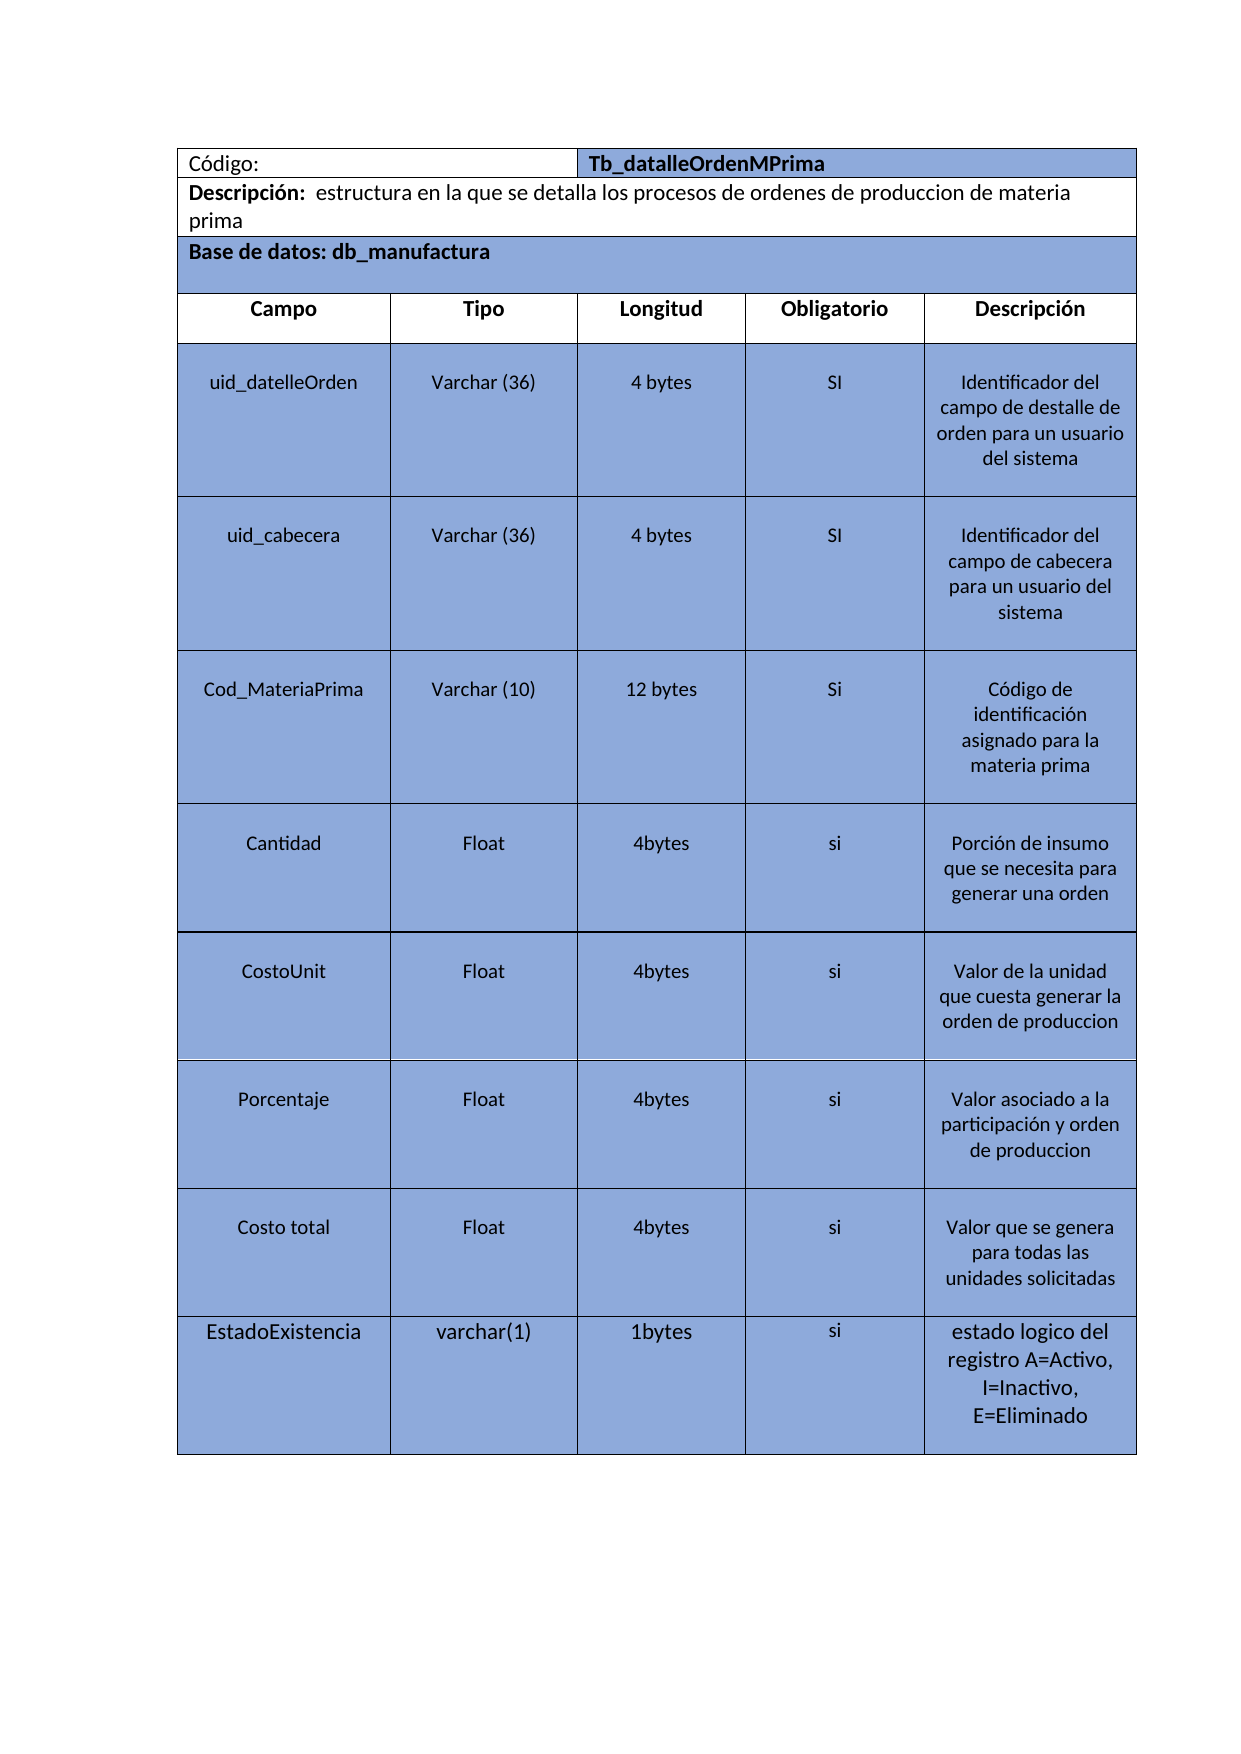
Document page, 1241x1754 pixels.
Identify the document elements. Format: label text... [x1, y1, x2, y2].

table_cell si [746, 1061, 924, 1188]
table_cell Valor asociado a la participación y orden de produccion [925, 1061, 1136, 1188]
table_cell Float [391, 1189, 577, 1316]
table_cell 4bytes [578, 1061, 745, 1188]
table_cell Float [391, 1061, 577, 1188]
table_cell 1bytes [578, 1317, 745, 1454]
table_cell SI [746, 344, 924, 496]
table_cell si [746, 933, 924, 1059]
table_cell Varchar (36) [391, 497, 577, 650]
table_cell Valor de la unidad que cuesta generar la orden de produccion [925, 933, 1136, 1059]
table_cell Longitud [578, 294, 745, 343]
table_cell Si [746, 651, 924, 803]
table_cell 4bytes [578, 1189, 745, 1316]
table_cell Código de identificación asignado para la materia prima [925, 651, 1136, 803]
table_cell Cod_MateriaPrima [178, 651, 390, 803]
table_cell si [746, 1317, 924, 1454]
table_cell Float [391, 804, 577, 931]
table_cell uid_cabecera [178, 497, 390, 650]
table_cell si [746, 804, 924, 931]
table_cell CostoUnit [178, 933, 390, 1059]
table_cell Float [391, 933, 577, 1059]
table_cell Campo [178, 294, 390, 343]
table_cell varchar(1) [391, 1317, 577, 1454]
table_header Tb_datalleOrdenMPrima [578, 149, 1136, 177]
table_cell Valor que se genera para todas las unidades solicitadas [925, 1189, 1136, 1316]
table_cell Descripción [925, 294, 1136, 343]
table_cell Porción de insumo que se necesita para generar una orden [925, 804, 1136, 931]
table_cell 4 bytes [578, 497, 745, 650]
table_cell Base de datos: db_manufactura [178, 237, 1136, 293]
table_cell Cantidad [178, 804, 390, 931]
table_cell estado logico del registro A=Activo, I=Inactivo, E=Eliminado [925, 1317, 1136, 1454]
table_cell 4bytes [578, 933, 745, 1059]
table_cell Varchar (36) [391, 344, 577, 496]
table_cell SI [746, 497, 924, 650]
table_cell 4 bytes [578, 344, 745, 496]
table_cell Obligatorio [746, 294, 924, 343]
table_header Código: [178, 149, 577, 177]
table_cell Costo total [178, 1189, 390, 1316]
table_cell Varchar (10) [391, 651, 577, 803]
table_cell Identificador del campo de cabecera para un usuario del sistema [925, 497, 1136, 650]
table_cell Descripción: estructura en la que se detalla los procesos de ordenes de produccion de materia prima [178, 178, 1136, 236]
table_cell uid_datelleOrden [178, 344, 390, 496]
table_cell 12 bytes [578, 651, 745, 803]
table_cell Identificador del campo de destalle de orden para un usuario del sistema [925, 344, 1136, 496]
table_cell si [746, 1189, 924, 1316]
table_cell Tipo [391, 294, 577, 343]
table_cell 4bytes [578, 804, 745, 931]
table_cell EstadoExistencia [178, 1317, 390, 1454]
table_cell Porcentaje [178, 1061, 390, 1188]
